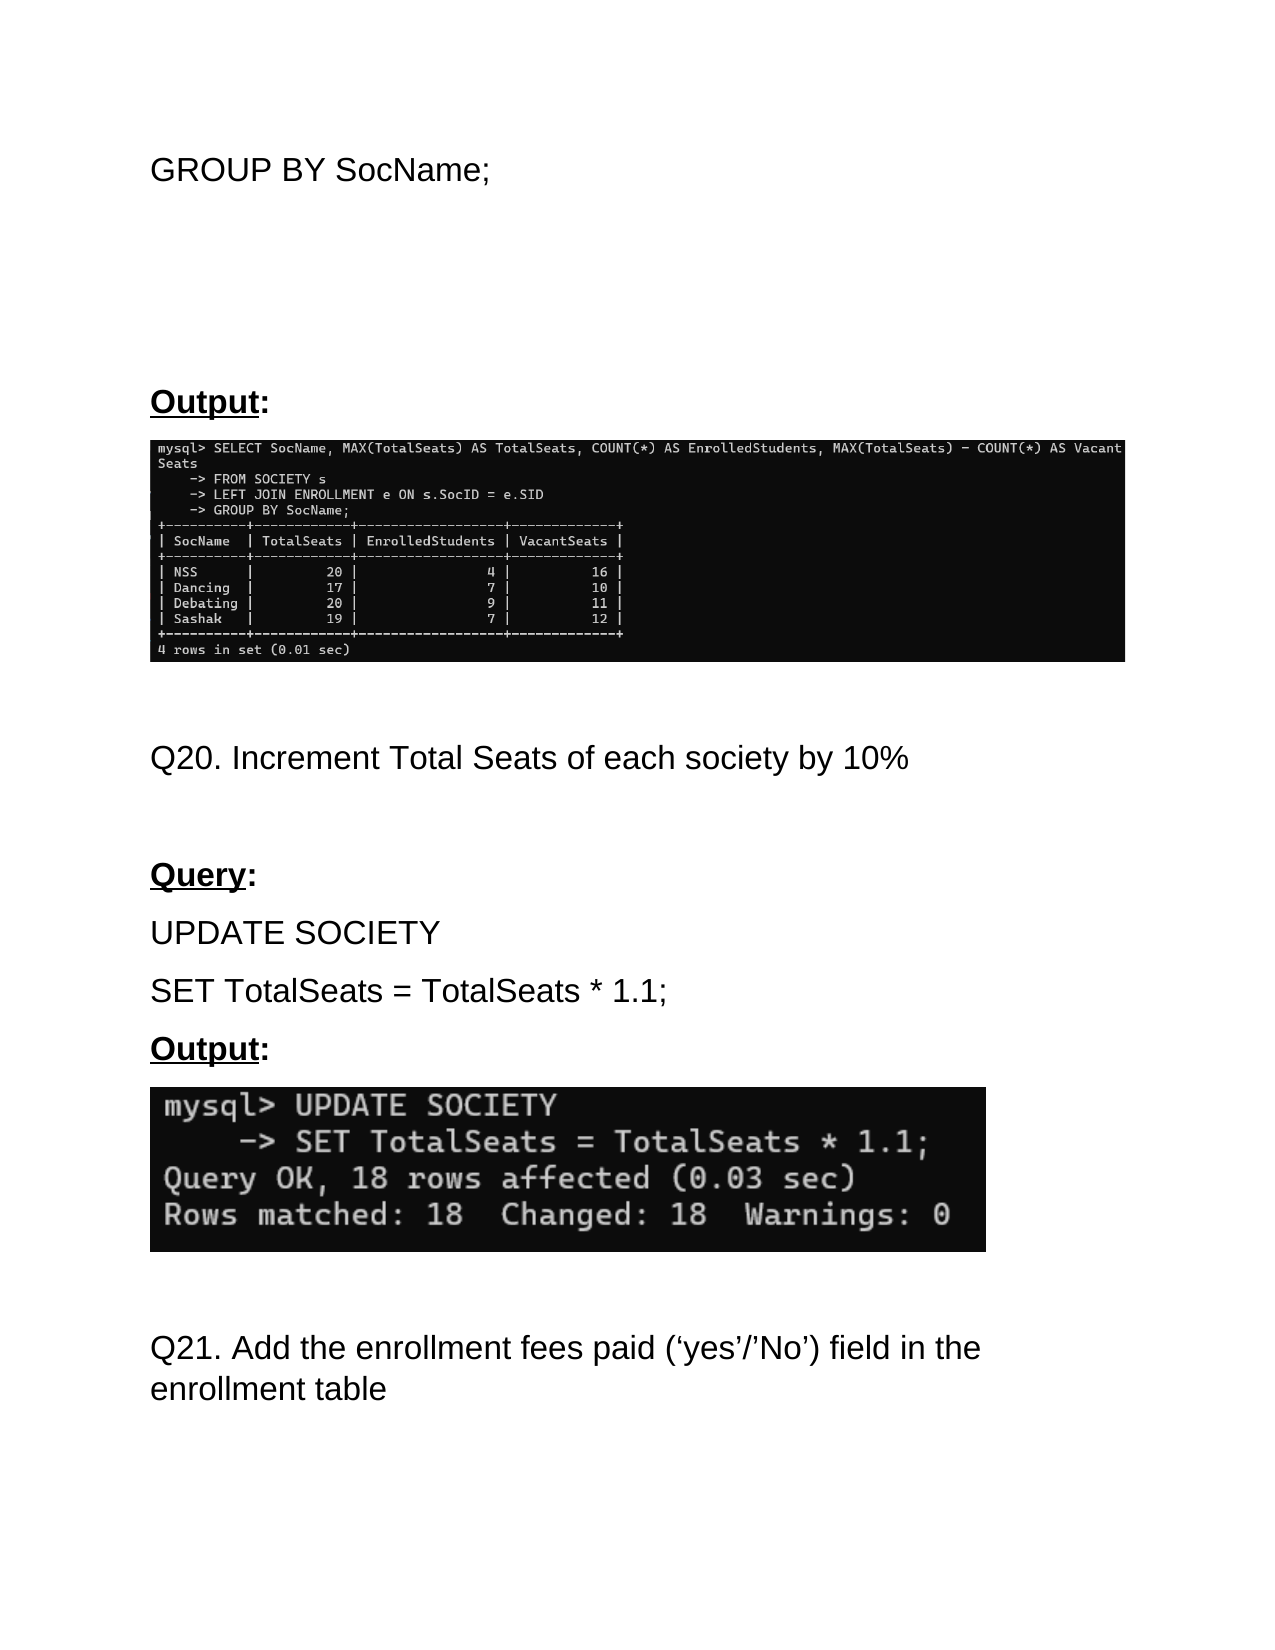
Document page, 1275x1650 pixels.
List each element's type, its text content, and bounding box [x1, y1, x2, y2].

text Output: [150, 1029, 1125, 1067]
text SET TotalSeats = TotalSeats * 1.1; [150, 971, 1125, 1009]
text GROUP BY SocName; [150, 150, 1125, 188]
text Q20. Increment Total Seats of each society by 10% [150, 738, 1125, 777]
text Query: [150, 854, 1125, 893]
text UPDATE SOCIETY [150, 913, 1125, 951]
text Q21. Add the enrollment fees paid (‘yes’/’No’) field in the enrollment table [150, 1328, 1125, 1408]
picture [150, 440, 1125, 662]
picture [150, 1087, 986, 1252]
text Output: [150, 382, 1125, 421]
